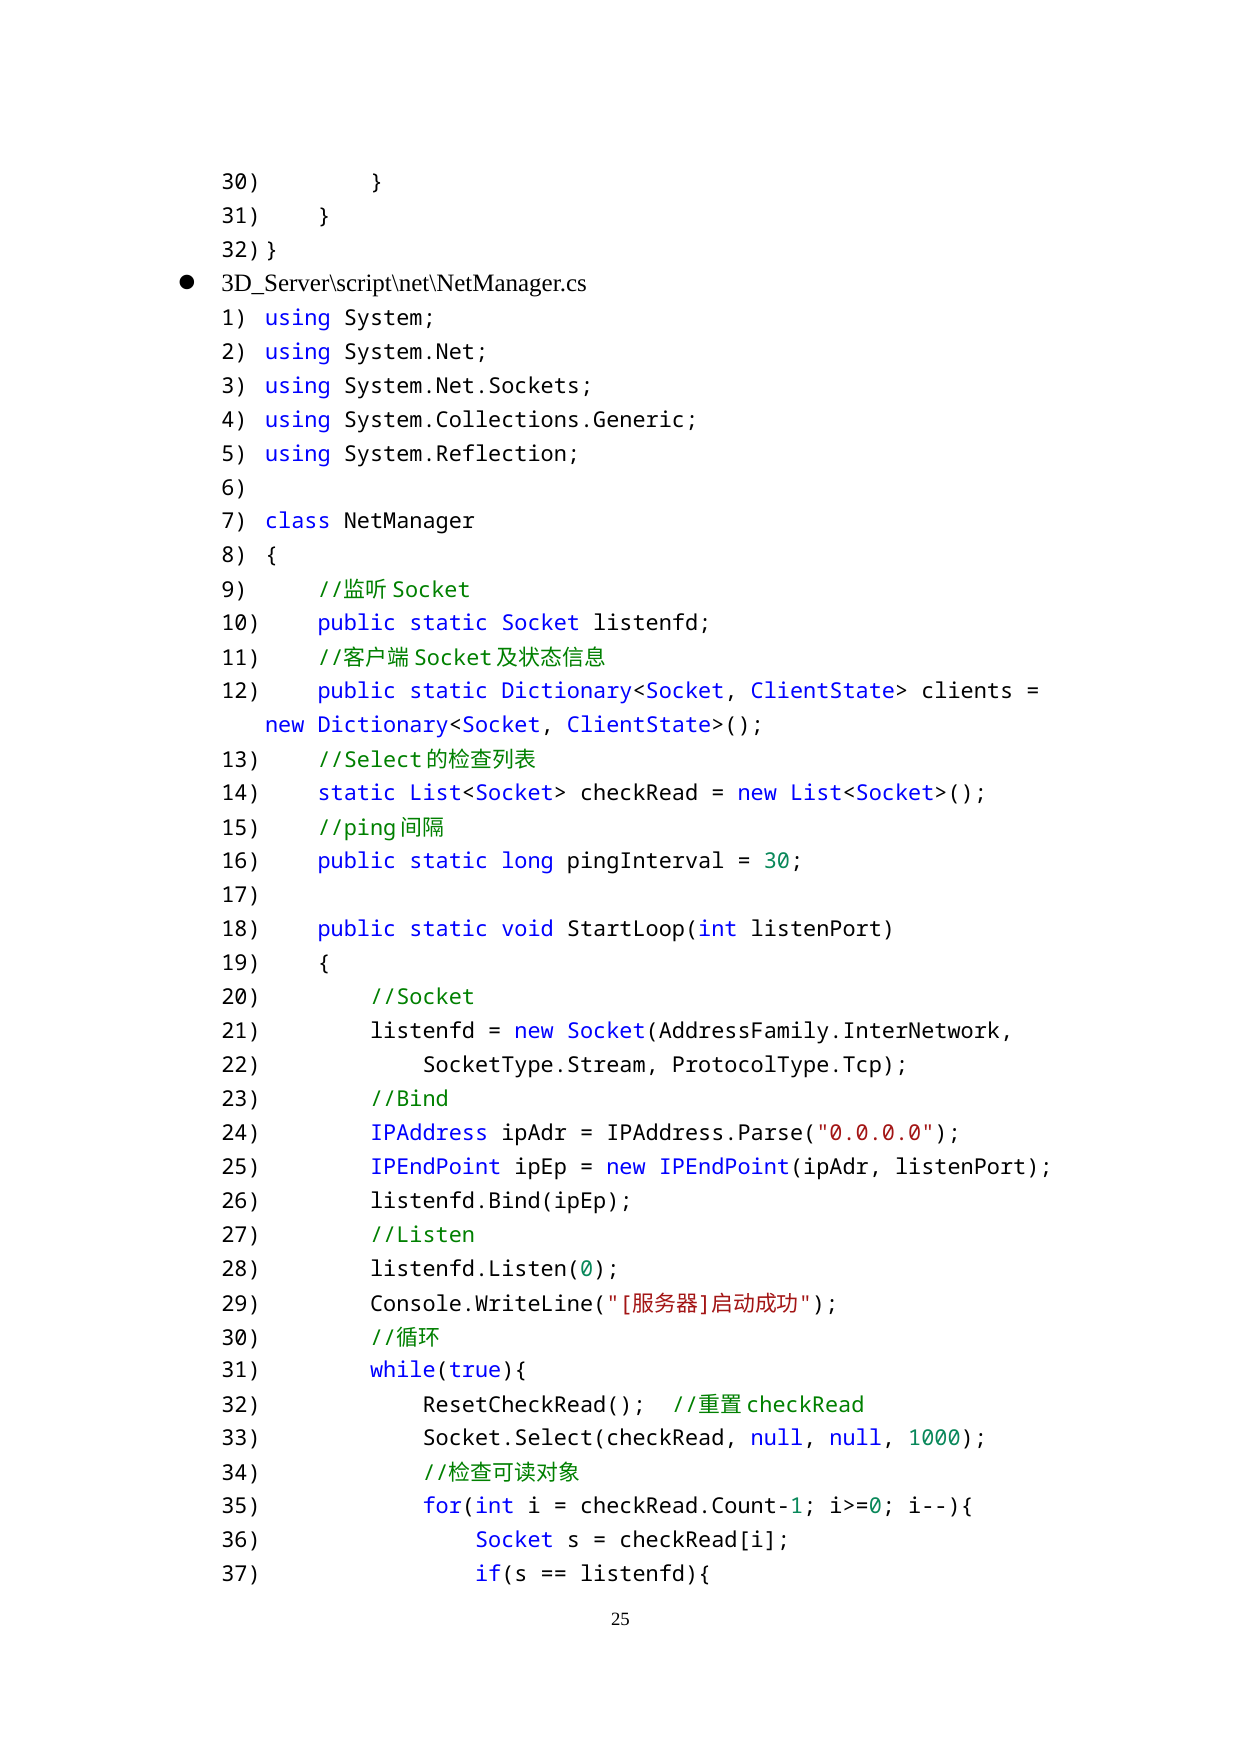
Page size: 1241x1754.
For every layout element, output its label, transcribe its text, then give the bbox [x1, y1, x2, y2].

list using System.Net.Sockets; [221, 368, 1063, 402]
list using System.Reflection; [221, 436, 1063, 469]
list { [221, 537, 1063, 571]
list Socket s = checkRead[i]; [221, 1522, 1063, 1556]
list { [221, 945, 1063, 979]
list //ping间隔 [221, 809, 1063, 843]
list public static long pingInterval = 30; [221, 843, 1063, 877]
list while(true){ [221, 1352, 1063, 1386]
list listenfd.Bind(ipEp); [221, 1183, 1063, 1217]
list using System.Collections.Generic; [221, 402, 1063, 436]
list for(int i = checkRead.Count-1; i>=0; i--){ [221, 1488, 1063, 1522]
list //Select的检查列表 [221, 741, 1063, 775]
list //循环 [221, 1318, 1063, 1352]
list listenfd.Listen(0); [221, 1251, 1063, 1284]
list Socket.Select(checkRead, null, null, 1000); [221, 1420, 1063, 1454]
list listenfd = new Socket(AddressFamily.InterNetwork, [221, 1013, 1063, 1047]
list Console.WriteLine("[服务器]启动成功"); [221, 1284, 1063, 1318]
list //客户端Socket及状态信息 [221, 639, 1063, 673]
list public static Dictionary<Socket, ClientState> clients = new Dictionary<Socket, ClientState>(); [221, 673, 1063, 741]
list using System.Net; [221, 334, 1063, 368]
list //Listen [221, 1217, 1063, 1251]
list static List<Socket> checkRead = new List<Socket>(); [221, 775, 1063, 809]
list IPEndPoint ipEp = new IPEndPoint(ipAdr, listenPort); [221, 1149, 1063, 1183]
list public static void StartLoop(int listenPort) [221, 911, 1063, 945]
list } [221, 198, 1063, 232]
list if(s == listenfd){ [221, 1556, 1063, 1590]
list class NetManager [221, 503, 1063, 537]
list using System; [221, 300, 1063, 334]
list //Bind [221, 1081, 1063, 1115]
list ResetCheckRead(); //重置checkRead [221, 1386, 1063, 1420]
list IPAddress ipAdr = IPAddress.Parse("0.0.0.0"); [221, 1115, 1063, 1149]
list SocketType.Stream, ProtocolType.Tcp); [221, 1047, 1063, 1081]
list //监听Socket [221, 571, 1063, 605]
list public static Socket listenfd; [221, 605, 1063, 639]
list 3D_Server\script\net\NetManager.cs [177, 266, 1063, 300]
list } [221, 232, 1063, 266]
list //检查可读对象 [221, 1454, 1063, 1488]
list } [221, 164, 1063, 198]
list //Socket [221, 979, 1063, 1013]
